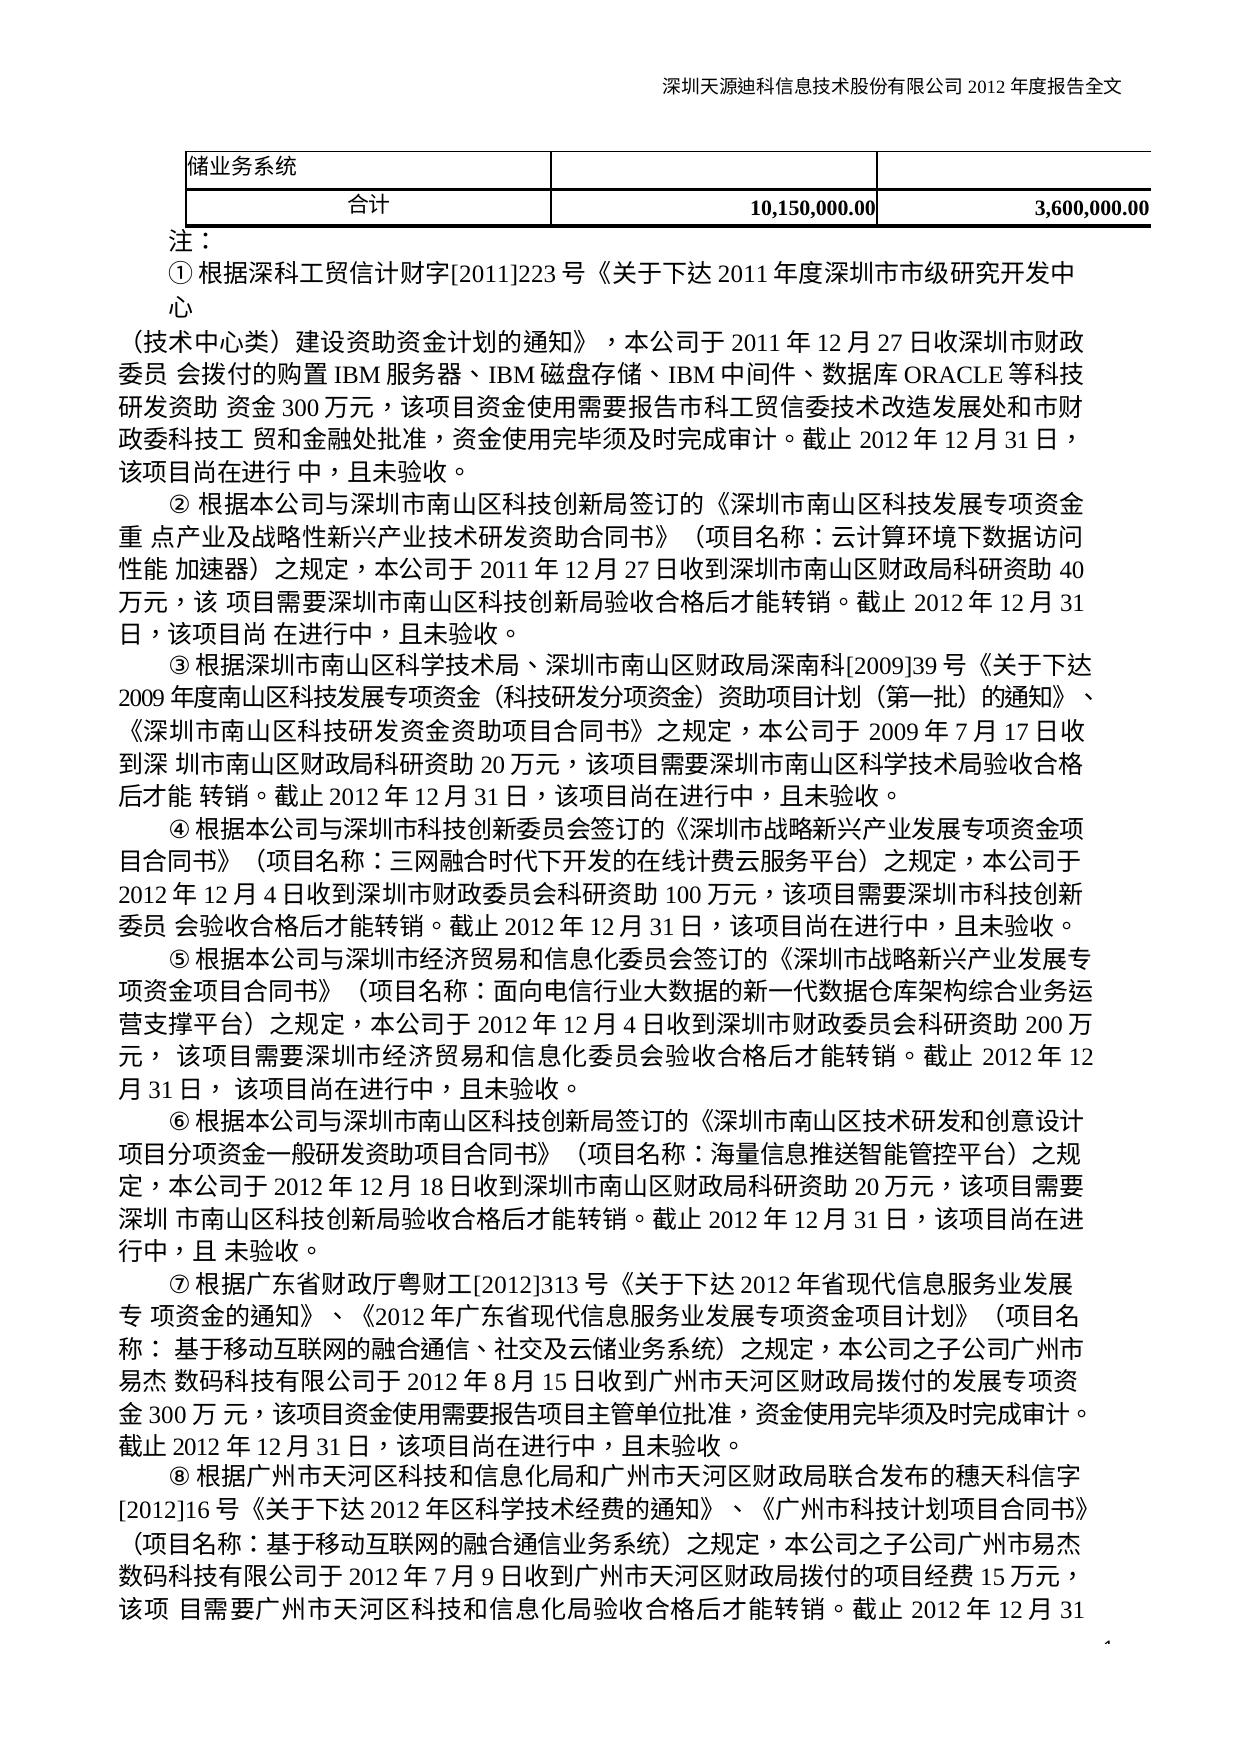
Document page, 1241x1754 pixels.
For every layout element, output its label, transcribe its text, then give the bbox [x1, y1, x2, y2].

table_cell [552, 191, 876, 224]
subtitle ④根据本公司与深圳市科技创新委员会签订的《深圳市战略新兴产业发展专项资金项 目合同书》（项目名称：三网融合时代下开发的在线计费云服务平台）之规定，本公司于 2012年12月4日收到深圳市财政委员会科研资助100万元，该项目需要深圳市科技创新委员 会验收合格后才能转销。截止2012年12月31日，该项目尚在进行中，且未验收。 [118, 812, 1085, 942]
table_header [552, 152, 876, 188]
subtitle 2009年度南山区科技发展专项资金（科技研发分项资金）资助项目计划（第一批）的通知》、 [118, 680, 1167, 713]
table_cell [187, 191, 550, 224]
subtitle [118, 1527, 1085, 1625]
subtitle ⑤根据本公司与深圳市经济贸易和信息化委员会签订的《深圳市战略新兴产业发展专 项资金项目合同书》（项目名称：面向电信行业大数据的新一代数据仓库架构综合业务运 营支撑平台）之规定，本公司于2012年12月4日收到深圳市财政委员会科研资助200万元， 该项目需要深圳市经济贸易和信息化委员会验收合格后才能转销。截止2012年12月31日， 该项目尚在进行中，且未验收。 [118, 942, 1093, 1105]
subtitle [2012]16号《关于下达2012年区科学技术经费的通知》、《广州市科技计划项目合同书》 [118, 1492, 1167, 1525]
subtitle 注： [168, 227, 533, 256]
subtitle ⑥根据本公司与深圳市南山区科技创新局签订的《深圳市南山区技术研发和创意设计 项目分项资金一般研发资助项目合同书》（项目名称：海量信息推送智能管控平台）之规 定，本公司于2012年12月18日收到深圳市南山区财政局科研资助20万元，该项目需要深圳 市南山区科技创新局验收合格后才能转销。截止2012年12月31日，该项目尚在进行中，且 未验收。 [118, 1105, 1085, 1267]
subtitle 《深圳市南山区科技研发资金资助项目合同书》之规定，本公司于2009年7月17日收到深 圳市南山区财政局科研资助20万元，该项目需要深圳市南山区科学技术局验收合格后才能 转销。截止2012年12月31日，该项目尚在进行中，且未验收。 [118, 715, 1085, 812]
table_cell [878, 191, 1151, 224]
subtitle ③根据深圳市南山区科学技术局、深圳市南山区财政局深南科[2009]39号《关于下达 [168, 650, 1095, 680]
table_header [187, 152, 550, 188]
subtitle ①根据深科工贸信计财字[2011]223号《关于下达2011年度深圳市市级研究开发中心 [168, 256, 1095, 323]
subtitle ②根据本公司与深圳市南山区科技创新局签订的《深圳市南山区科技发展专项资金重 点产业及战略性新兴产业技术研发资助合同书》（项目名称：云计算环境下数据访问性能 加速器）之规定，本公司于2011年12月27日收到深圳市南山区财政局科研资助40万元，该 项目需要深圳市南山区科技创新局验收合格后才能转销。截止2012年12月31日，该项目尚 在进行中，且未验收。 [118, 487, 1085, 650]
subtitle （技术中心类）建设资助资金计划的通知》，本公司于2011年12月27日收深圳市财政委员 会拨付的购置IBM服务器、IBM磁盘存储、IBM中间件、数据库ORACLE等科技研发资助 资金300万元，该项目资金使用需要报告市科工贸信委技术改造发展处和市财政委科技工 贸和金融处批准，资金使用完毕须及时完成审计。截止2012年12月31日，该项目尚在进行 中，且未验收。 [118, 325, 1085, 487]
subtitle ⑧根据广州市天河区科技和信息化局和广州市天河区财政局联合发布的穗天科信字 [168, 1462, 1095, 1492]
subtitle ⑦根据广东省财政厅粤财工[2012]313号《关于下达2012年省现代信息服务业发展专 项资金的通知》、《2012年广东省现代信息服务业发展专项资金项目计划》（项目名称： 基于移动互联网的融合通信、社交及云储业务系统）之规定，本公司之子公司广州市易杰 数码科技有限公司于2012年8月15日收到广州市天河区财政局拨付的发展专项资金300万 元，该项目资金使用需要报告项目主管单位批准，资金使用完毕须及时完成审计。截止2012 年12月31日，该项目尚在进行中，且未验收。 [118, 1267, 1095, 1462]
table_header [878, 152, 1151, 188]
